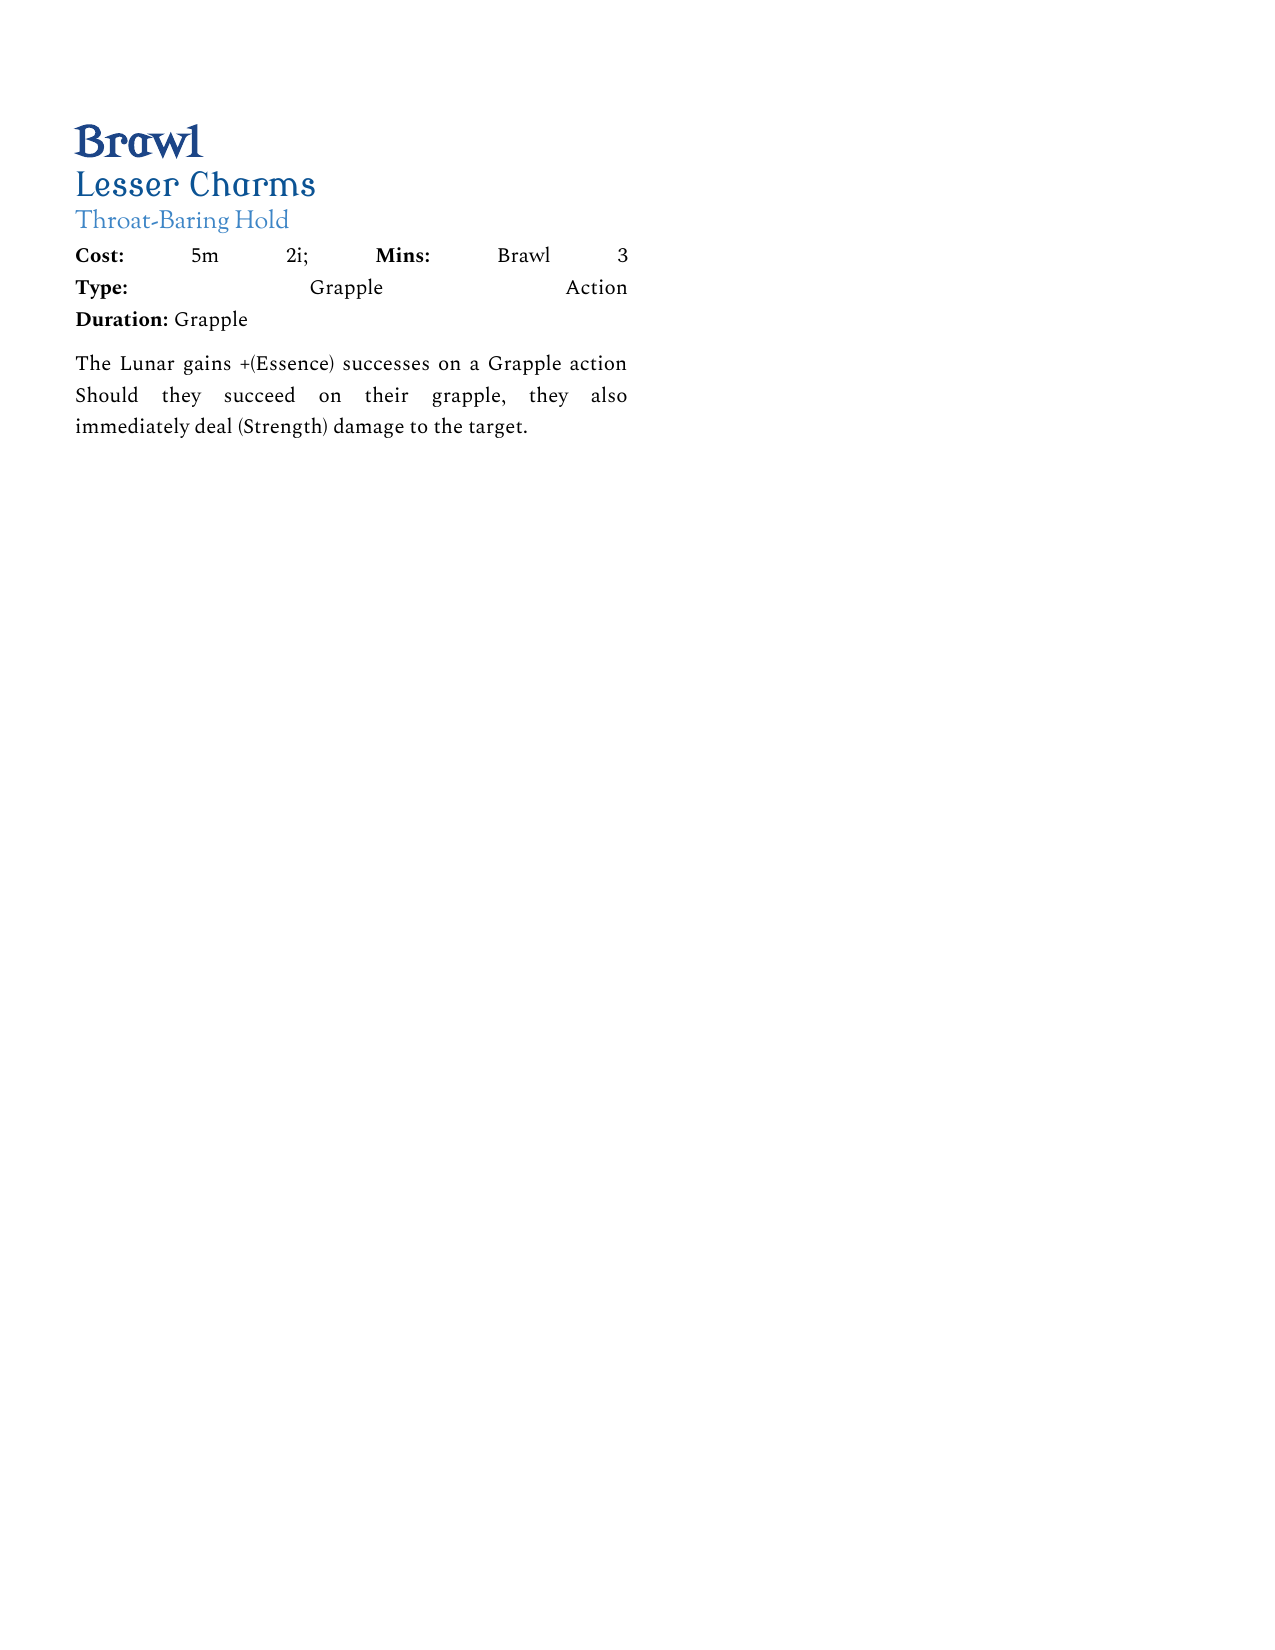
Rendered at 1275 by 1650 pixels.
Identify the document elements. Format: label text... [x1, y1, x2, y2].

subtitle Throat-Baring Hold [75, 204, 628, 240]
subtitle Lesser Charms [75, 167, 628, 204]
text The Lunar gains +(Essence) successes on a Grapple action Should they succeed on their grapple, they also immediately deal (Strength) damage to the target. [75, 348, 628, 443]
subtitle Brawl [75, 119, 628, 167]
text Cost: 5m 2i; Mins: Brawl 3 Type: Grapple Action Duration: Grapple [75, 240, 628, 336]
